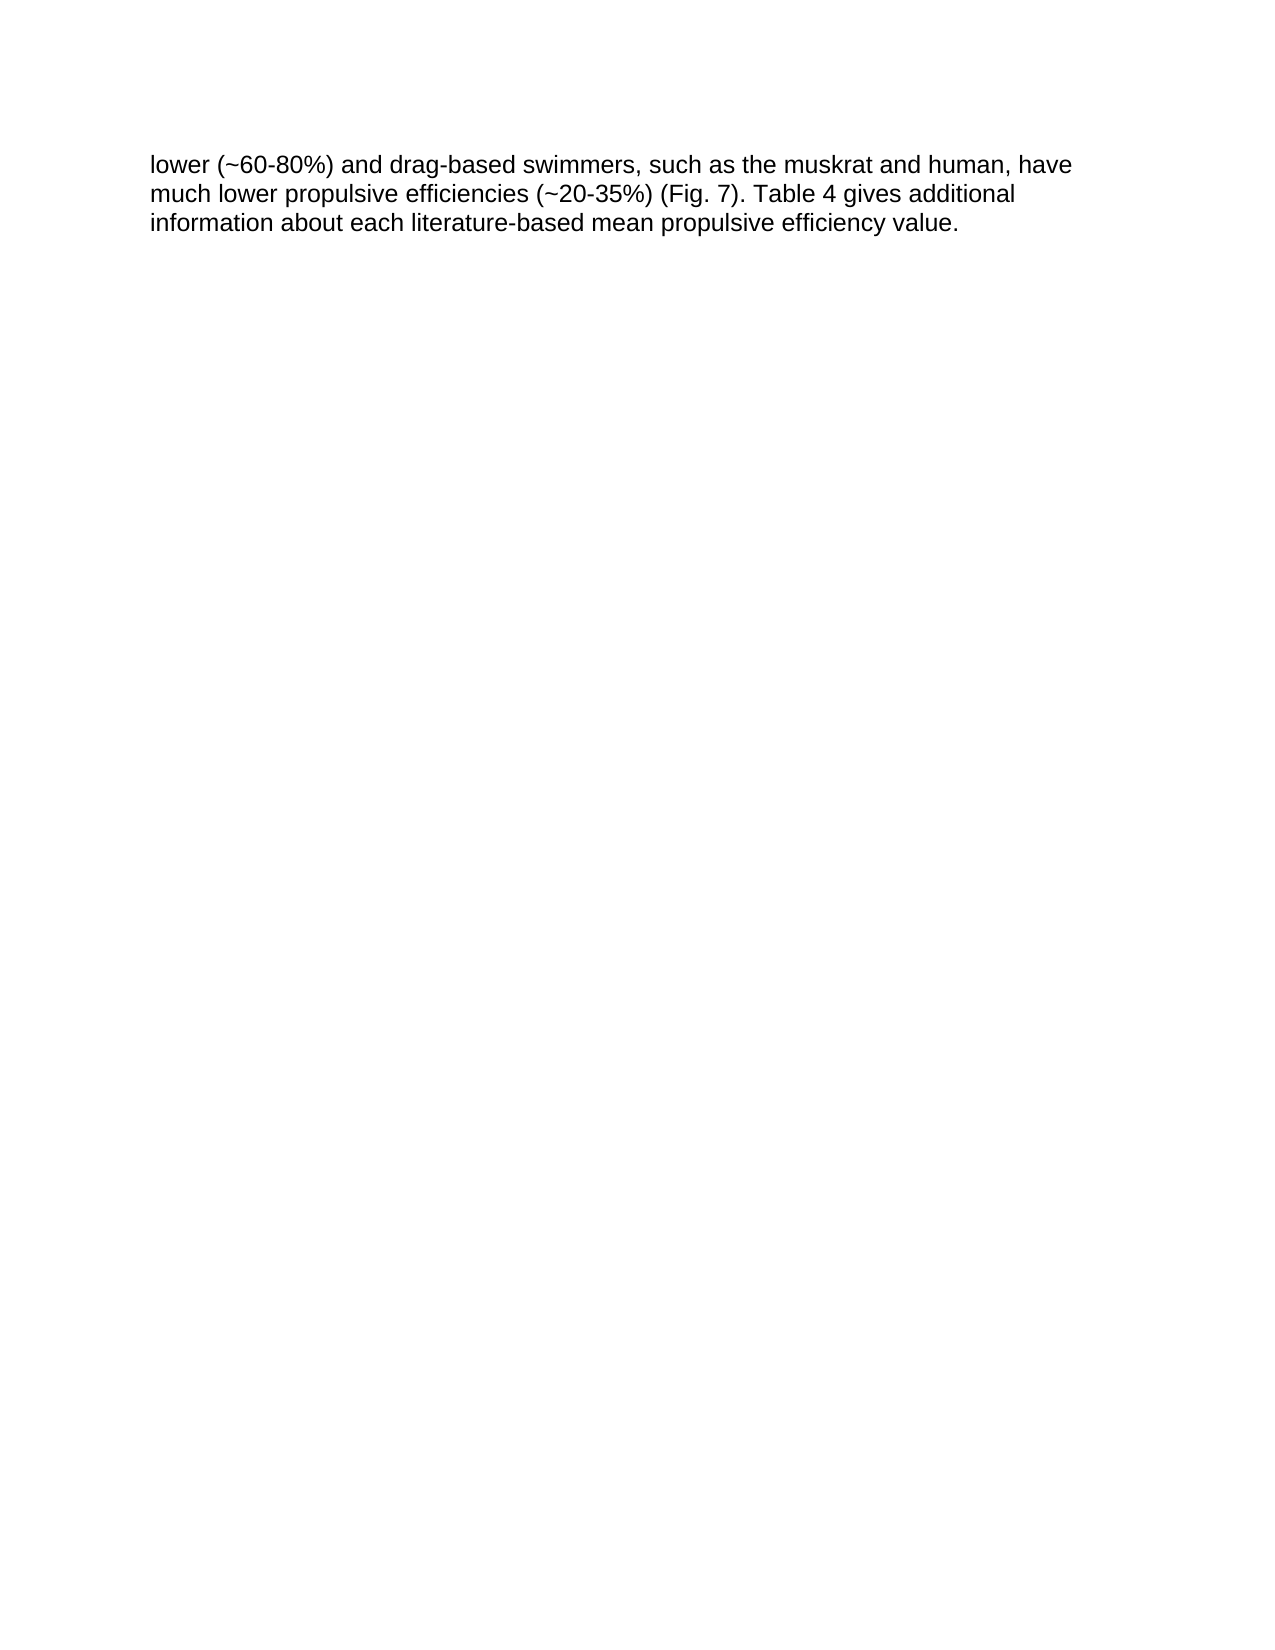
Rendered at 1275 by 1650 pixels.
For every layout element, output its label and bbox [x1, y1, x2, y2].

text [150, 150, 1125, 236]
